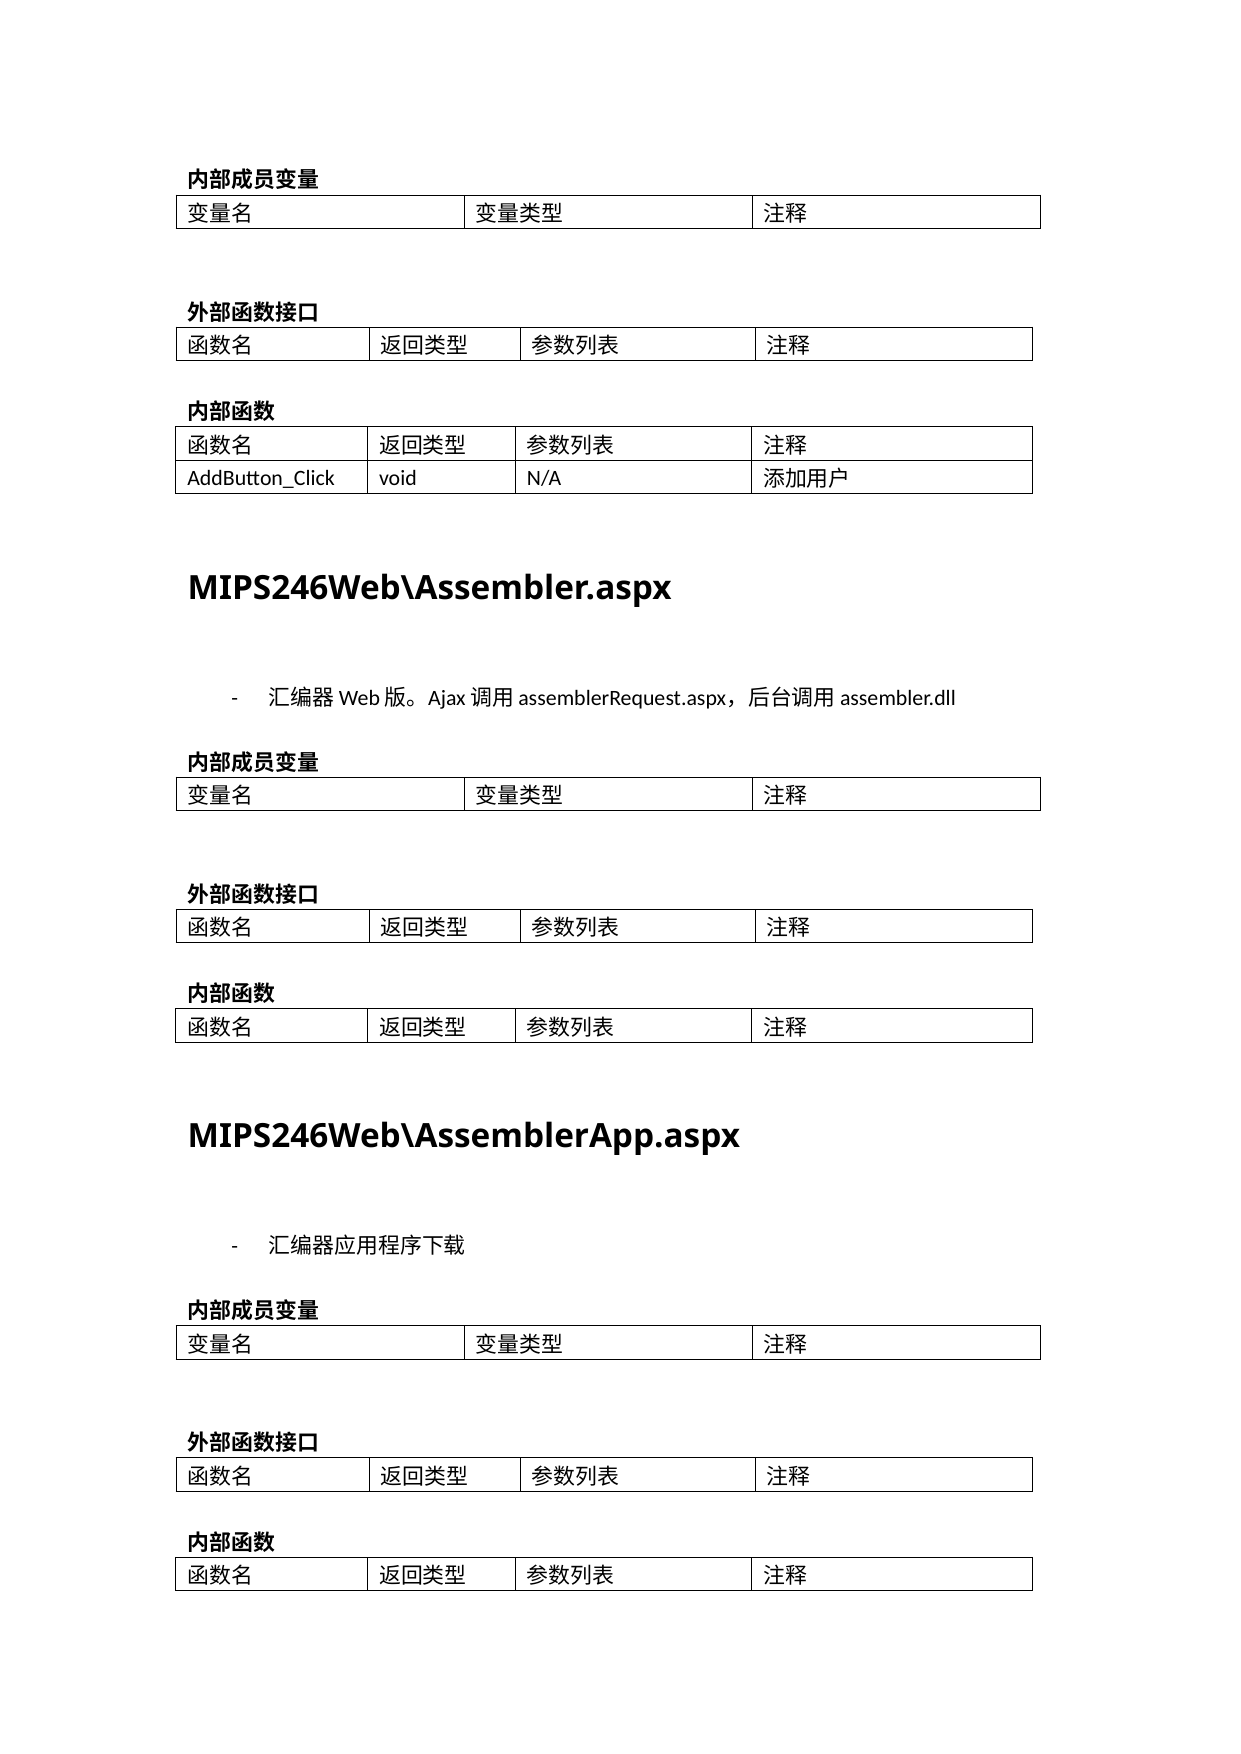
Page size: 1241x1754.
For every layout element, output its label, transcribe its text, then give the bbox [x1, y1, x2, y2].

table_header 变量类型 [465, 196, 752, 228]
table_header 返回类型 [368, 1009, 515, 1042]
text 内部成员变量 [187, 1293, 1053, 1325]
table_header 注释 [752, 427, 1032, 460]
table_header 返回类型 [368, 427, 515, 460]
table_header 注释 [756, 328, 1032, 360]
table_header 变量名 [177, 778, 464, 810]
table_cell N/A [516, 461, 751, 493]
table_header 注释 [752, 1558, 1032, 1590]
text 内部成员变量 [187, 744, 1053, 777]
table_header 返回类型 [368, 1558, 515, 1590]
list 汇编器Web版。Ajax调用assemblerRequest.aspx，后台调用assembler.dll [231, 679, 1053, 712]
subtitle MIPS246Web\Assembler.aspx [187, 554, 1053, 619]
table_header 函数名 [176, 1009, 367, 1042]
subtitle MIPS246Web\AssemblerApp.aspx [187, 1102, 1053, 1167]
table_cell void [368, 461, 515, 493]
table_header 参数列表 [516, 1009, 751, 1042]
text 内部成员变量 [187, 162, 1053, 194]
table_header 注释 [756, 1458, 1032, 1491]
table_header 注释 [752, 1009, 1032, 1042]
table_header 函数名 [177, 910, 369, 942]
text 内部函数 [187, 394, 1053, 426]
list 汇编器应用程序下载 [231, 1228, 1053, 1260]
table_header 函数名 [177, 328, 369, 360]
table_header 参数列表 [521, 910, 755, 942]
text 内部函数 [187, 976, 1053, 1008]
table_header 函数名 [176, 427, 367, 460]
table_header 函数名 [177, 1458, 369, 1491]
table_header 注释 [753, 778, 1040, 810]
table_header 变量名 [177, 196, 464, 228]
table_header 函数名 [176, 1558, 367, 1590]
text 内部函数 [187, 1524, 1053, 1557]
table_header 返回类型 [370, 328, 520, 360]
table_header 参数列表 [516, 427, 751, 460]
table_header 注释 [756, 910, 1032, 942]
table_cell AddButton_Click [176, 461, 367, 493]
table_header 返回类型 [370, 910, 520, 942]
text 外部函数接口 [187, 876, 1053, 909]
table_cell 添加用户 [752, 461, 1032, 493]
table_header 变量类型 [465, 778, 752, 810]
table_header 参数列表 [516, 1558, 751, 1590]
table_header 注释 [753, 1326, 1040, 1359]
table_header 变量名 [177, 1326, 464, 1359]
table_header 返回类型 [370, 1458, 520, 1491]
text 外部函数接口 [187, 1425, 1053, 1457]
text 外部函数接口 [187, 294, 1053, 327]
table_header 注释 [753, 196, 1040, 228]
table_header 参数列表 [521, 1458, 755, 1491]
table_header 参数列表 [521, 328, 755, 360]
table_header 变量类型 [465, 1326, 752, 1359]
